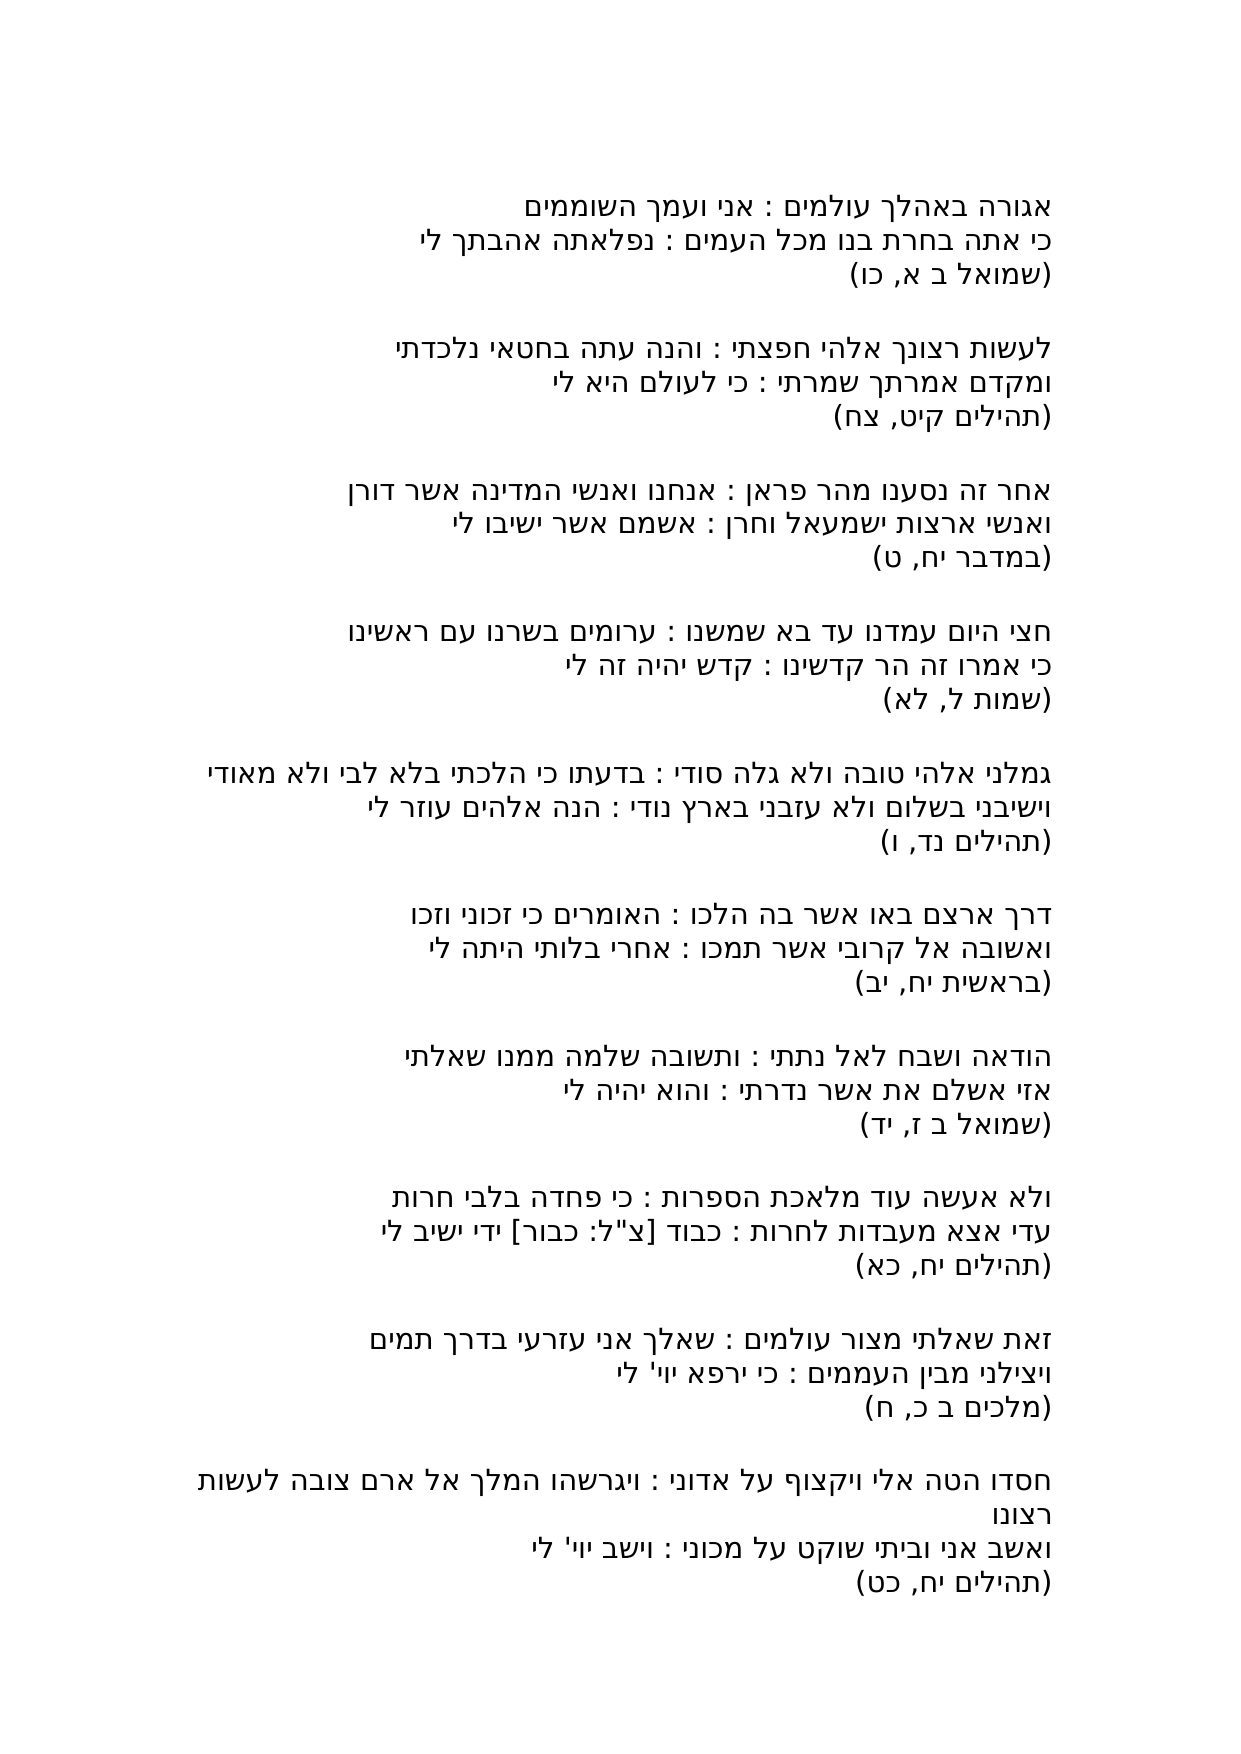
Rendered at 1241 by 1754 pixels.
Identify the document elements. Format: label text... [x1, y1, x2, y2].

text (תהילים נד, ו) [187, 824, 1053, 858]
text אגורה באהלך עולמים : אני ועמך השוממים [187, 190, 1053, 224]
text כי אמרו זה הר קדשינו : קדש יהיה זה לי [187, 648, 1053, 682]
text אחר זה נסענו מהר פראן : אנחנו ואנשי המדינה אשר דורן [187, 473, 1053, 507]
text הודאה ושבח לאל נתתי : ותשובה שלמה ממנו שאלתי [187, 1039, 1053, 1073]
text עדי אצא מעבדות לחרות : כבוד [צ"ל: כבור] ידי ישיב לי [187, 1214, 1053, 1248]
text זאת שאלתי מצור עולמים : שאלך אני עזרעי בדרך תמים [187, 1322, 1053, 1356]
text ואנשי ארצות ישמעאל וחרן : אשמם אשר ישיבו לי [187, 507, 1053, 541]
text לעשות רצונך אלהי חפצתי : והנה עתה בחטאי נלכדתי [187, 331, 1053, 365]
text (שמות ל, לא) [187, 682, 1053, 716]
text (תהילים קיט, צח) [187, 399, 1053, 433]
text (תהילים יח, כט) [187, 1566, 1053, 1599]
text גמלני אלהי טובה ולא גלה סודי : בדעתו כי הלכתי בלא לבי ולא מאודי [187, 756, 1053, 790]
text ומקדם אמרתך שמרתי : כי לעולם היא לי [187, 365, 1053, 399]
text דרך ארצם באו אשר בה הלכו : האומרים כי זכוני וזכו [187, 897, 1053, 931]
text (שמואל ב ז, יד) [187, 1107, 1053, 1141]
text (במדבר יח, ט) [187, 541, 1053, 575]
text (מלכים ב כ, ח) [187, 1390, 1053, 1424]
text (שמואל ב א, כו) [187, 258, 1053, 292]
text אזי אשלם את אשר נדרתי : והוא יהיה לי [187, 1073, 1053, 1107]
text ויצילני מבין העממים : כי ירפא יוי' לי [187, 1356, 1053, 1390]
text ולא אעשה עוד מלאכת הספרות : כי פחדה בלבי חרות [187, 1181, 1053, 1214]
text וישיבני בשלום ולא עזבני בארץ נודי : הנה אלהים עוזר לי [187, 790, 1053, 824]
text ואשב אני וביתי שוקט על מכוני : וישב יוי' לי [187, 1532, 1053, 1566]
text חצי היום עמדנו עד בא שמשנו : ערומים בשרנו עם ראשינו [187, 614, 1053, 648]
text (בראשית יח, יב) [187, 965, 1053, 999]
text כי אתה בחרת בנו מכל העמים : נפלאתה אהבתך לי [187, 224, 1053, 258]
text (תהילים יח, כא) [187, 1248, 1053, 1282]
text חסדו הטה אלי ויקצוף על אדוני : ויגרשהו המלך אל ארם צובה לעשות רצונו [187, 1464, 1053, 1532]
text ואשובה אל קרובי אשר תמכו : אחרי בלותי היתה לי [187, 931, 1053, 965]
